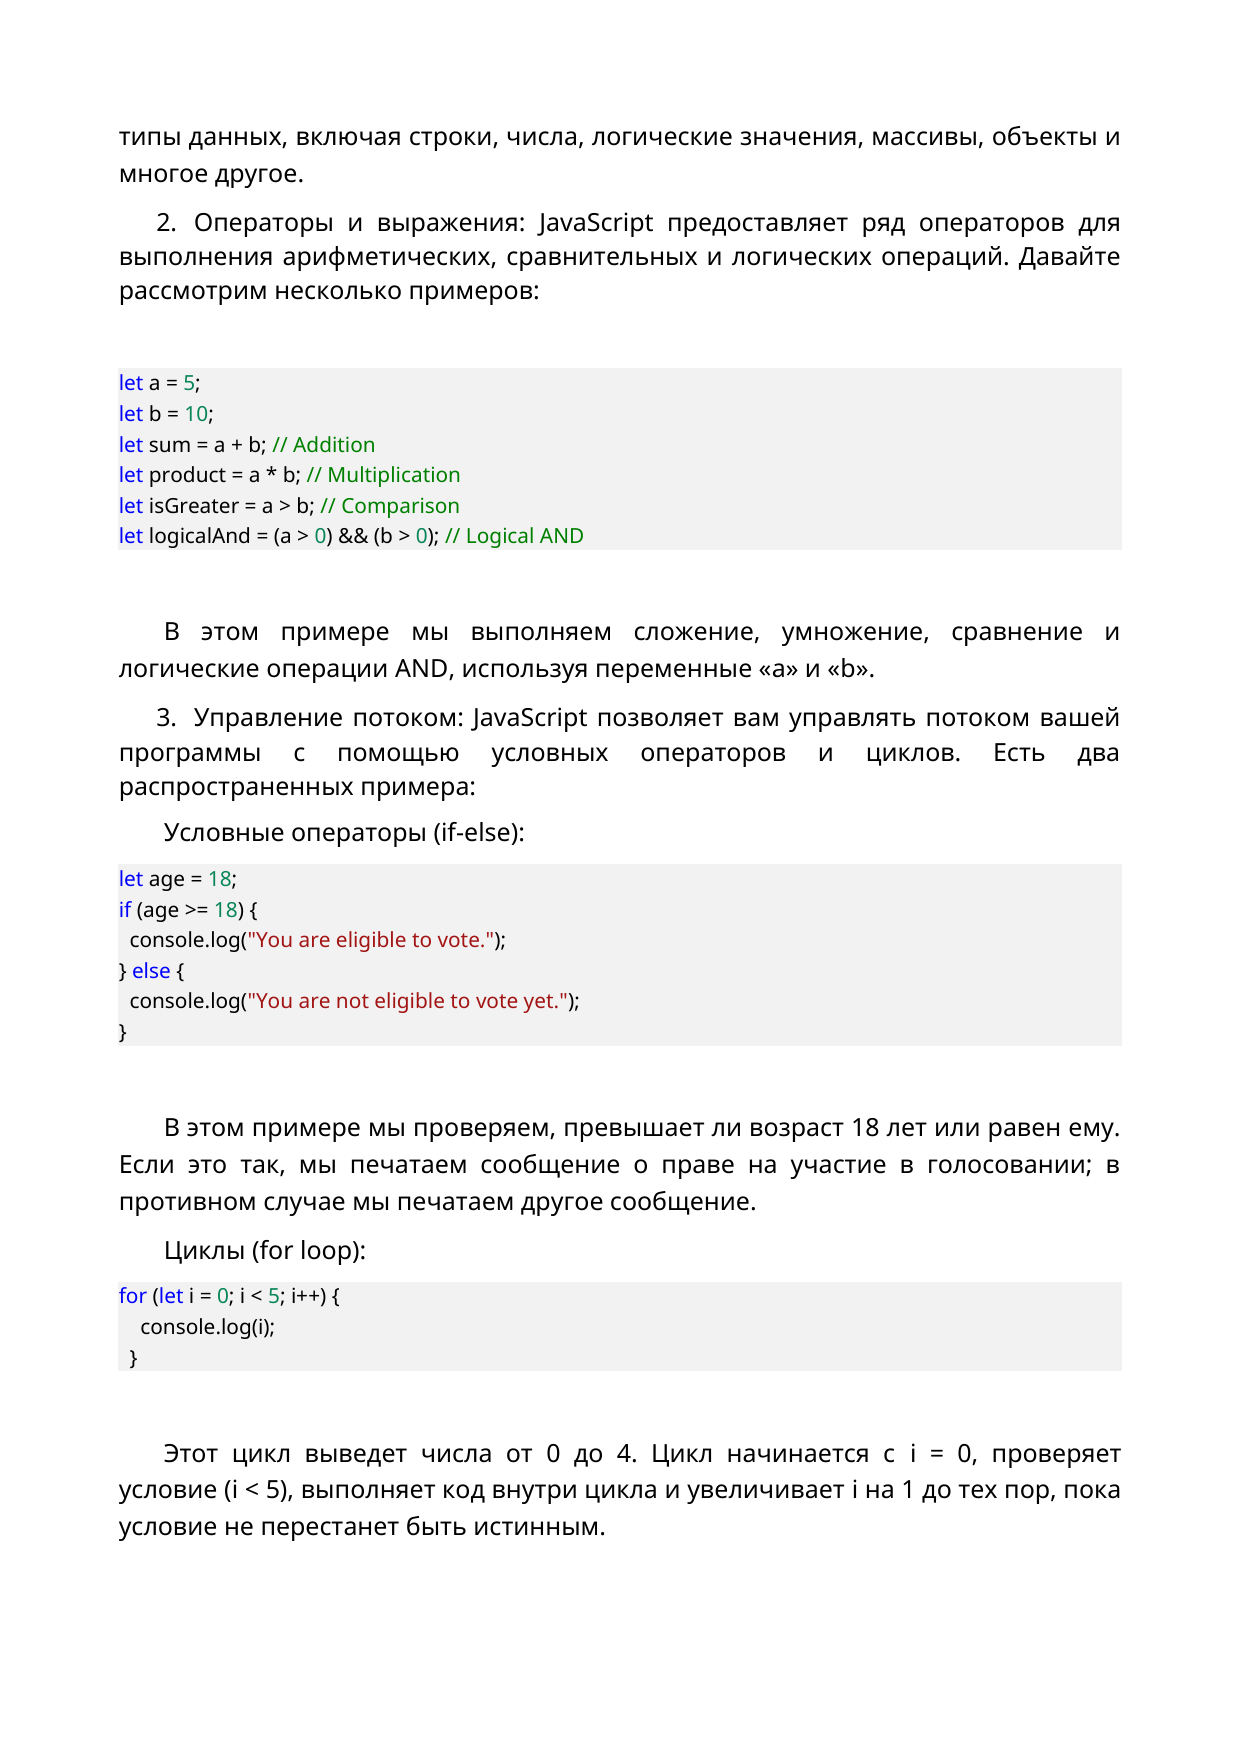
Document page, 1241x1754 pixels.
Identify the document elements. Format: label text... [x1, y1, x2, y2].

text let sum = a + b; // Addition [118, 430, 1122, 458]
text let logicalAnd = (a > 0) && (b > 0); // Logical AND [118, 522, 1122, 550]
text Циклы (for loop): [118, 1232, 1122, 1266]
text В этом примере мы выполняем сложение, умножение, сравнение и логические операции AND, используя переменные «a» и «b». [118, 614, 1122, 685]
text } else { [118, 956, 1122, 984]
text } [118, 1017, 1122, 1046]
text let isGreater = a > b; // Comparison [118, 491, 1122, 519]
text console.log("You are not eligible to vote yet."); [118, 987, 1122, 1015]
text В этом примере мы проверяем, превышает ли возраст 18 лет или равен ему. Если это так, мы печатаем сообщение о праве на участие в голосовании; в противном случае мы печатаем другое сообщение. [118, 1109, 1122, 1217]
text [118, 118, 1122, 189]
text let product = a * b; // Multiplication [118, 460, 1122, 489]
text Операторы и выражения: JavaScript предоставляет ряд операторов для выполнения арифметических, сравнительных и логических операций. Давайте рассмотрим несколько примеров: [118, 204, 1122, 307]
text Этот цикл выведет числа от 0 до 4. Цикл начинается с i = 0, проверяет условие (i < 5), выполняет код внутри цикла и увеличивает i на 1 до тех пор, пока условие не перестанет быть истинным. [118, 1435, 1122, 1543]
text let b = 10; [118, 399, 1122, 428]
text console.log("You are eligible to vote."); [118, 925, 1122, 954]
text Условные операторы (if-else): [118, 815, 1122, 849]
text Управление потоком: JavaScript позволяет вам управлять потоком вашей программы с помощью условных операторов и циклов. Есть два распространенных примера: [118, 700, 1122, 802]
text for (let i = 0; i < 5; i++) { [118, 1282, 1122, 1310]
text console.log(i); [118, 1312, 1122, 1341]
text if (age >= 18) { [118, 895, 1122, 923]
text let a = 5; [118, 368, 1122, 397]
text let age = 18; [118, 864, 1122, 892]
text } [118, 1343, 1122, 1371]
